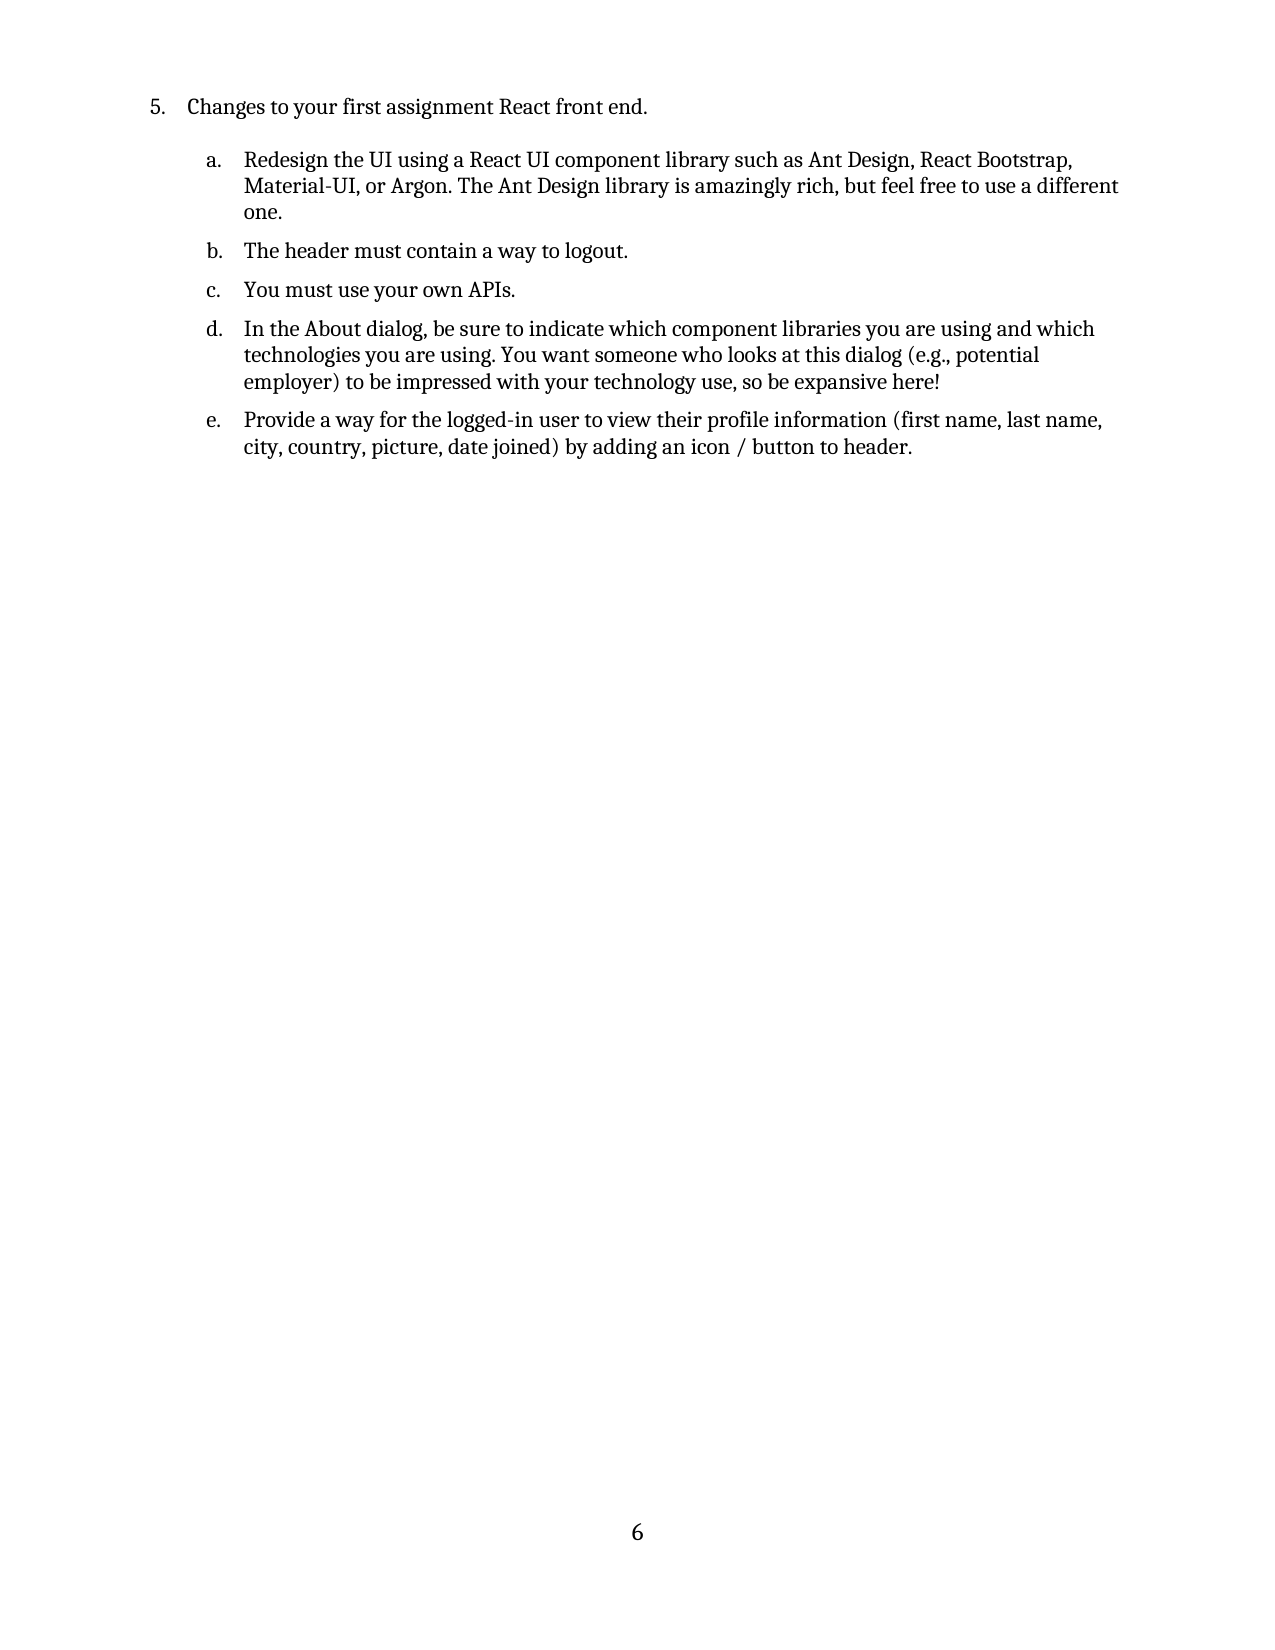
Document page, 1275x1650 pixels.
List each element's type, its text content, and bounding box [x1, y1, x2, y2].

list You must use your own APIs. [206, 277, 1125, 303]
list Changes to your first assignment React front end. [150, 94, 1125, 120]
list Provide a way for the logged-in user to view their profile information (first name, last name, city, country, picture, date joined) by adding an icon / button to header. [206, 407, 1125, 460]
list In the About dialog, be sure to indicate which component libraries you are using and which technologies you are using. You want someone who looks at this dialog (e.g., potential employer) to be impressed with your technology use, so be expansive here! [206, 316, 1125, 395]
list The header must contain a way to logout. [206, 238, 1125, 264]
list Redesign the UI using a React UI component library such as Ant Design, React Bootstrap, Material-UI, or Argon. The Ant Design library is amazingly rich, but feel free to use a different one. [206, 146, 1125, 226]
